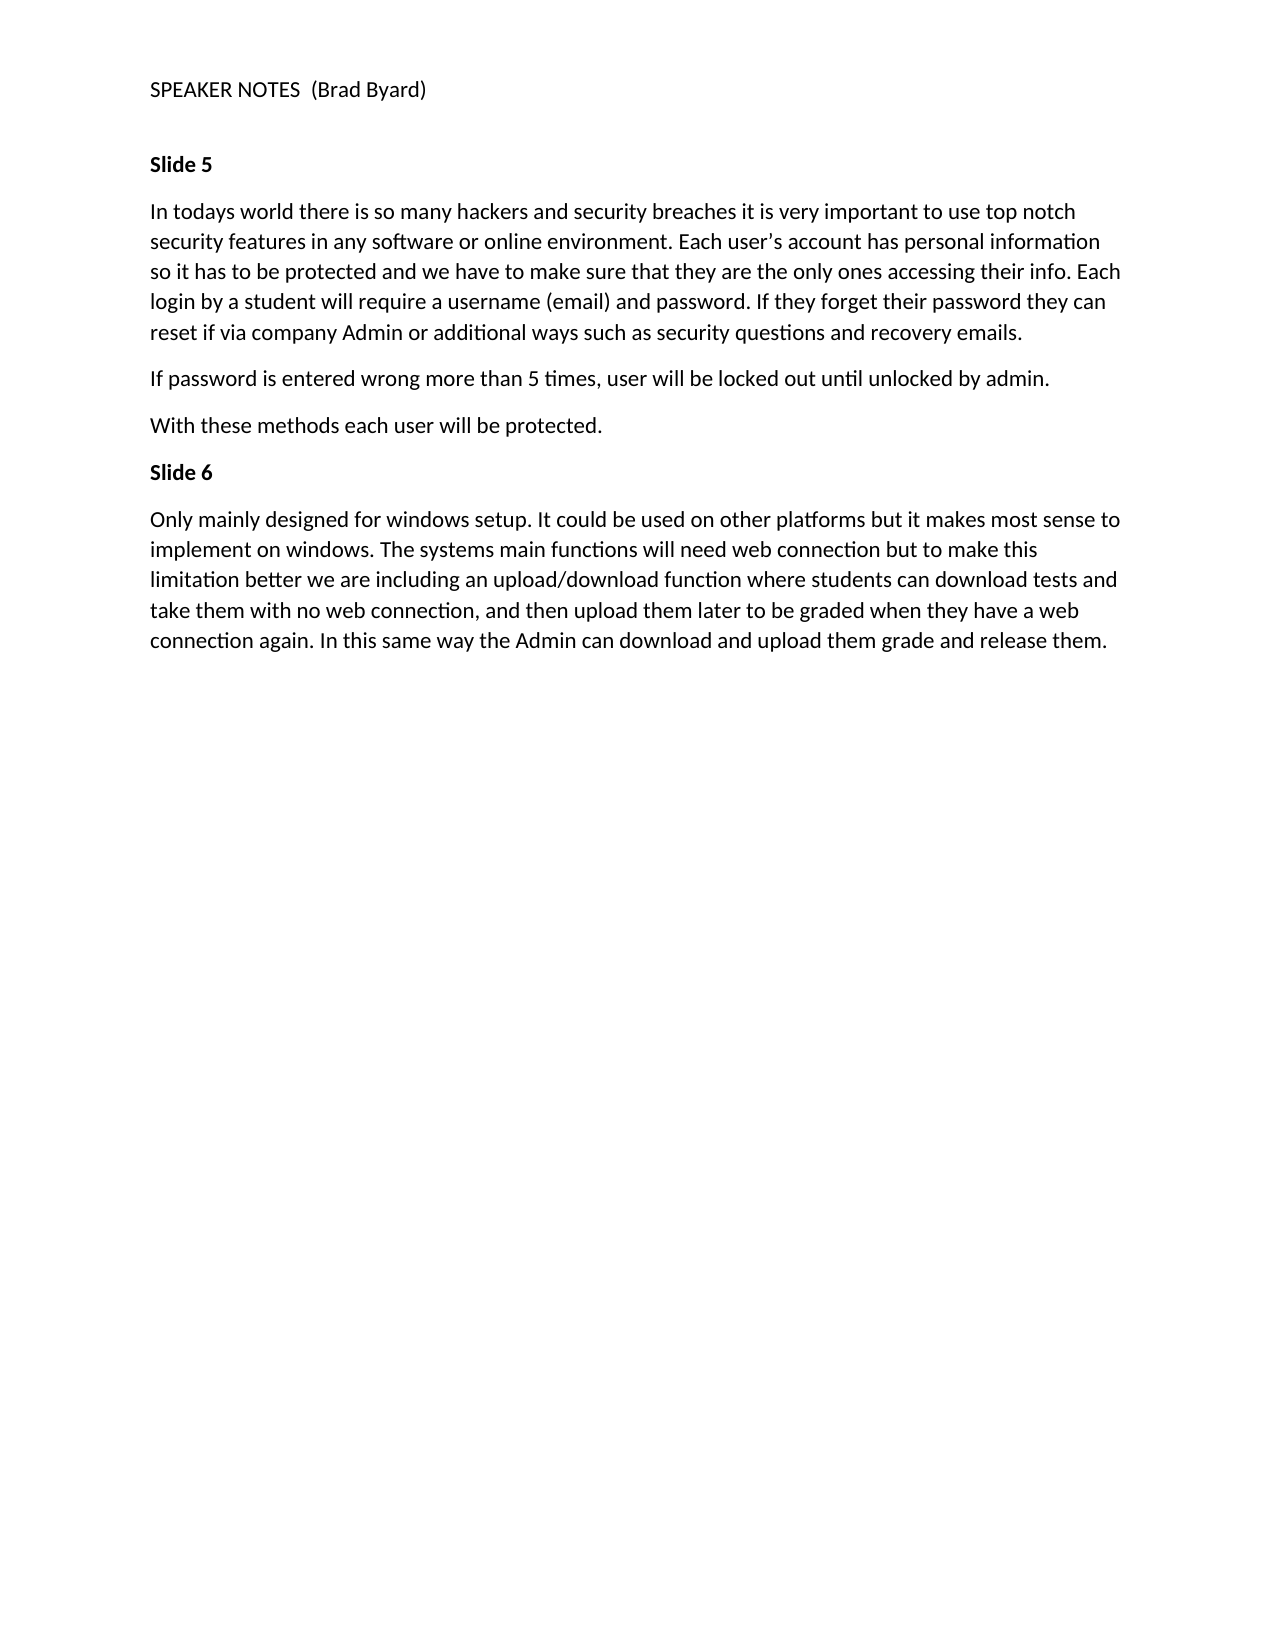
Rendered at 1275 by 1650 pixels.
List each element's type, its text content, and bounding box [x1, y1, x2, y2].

text Only mainly designed for windows setup. It could be used on other platforms but it makes most sense to implement on windows. The systems main functions will need web connection but to make this limitation better we are including an upload/download function where students can download tests and take them with no web connection, and then upload them later to be graded when they have a web connection again. In this same way the Admin can download and upload them grade and release them. [150, 505, 1125, 654]
text With these methods each user will be protected. [150, 411, 1125, 439]
text If password is entered wrong more than 5 times, user will be locked out until unlocked by admin. [150, 364, 1125, 393]
text Slide 5 [150, 150, 1125, 178]
text Slide 6 [150, 458, 1125, 486]
text In todays world there is so many hackers and security breaches it is very important to use top notch security features in any software or online environment. Each user’s account has personal information so it has to be protected and we have to make sure that they are the only ones accessing their info. Each login by a student will require a username (email) and password. If they forget their password they can reset if via company Admin or additional ways such as security questions and recovery emails. [150, 197, 1125, 346]
